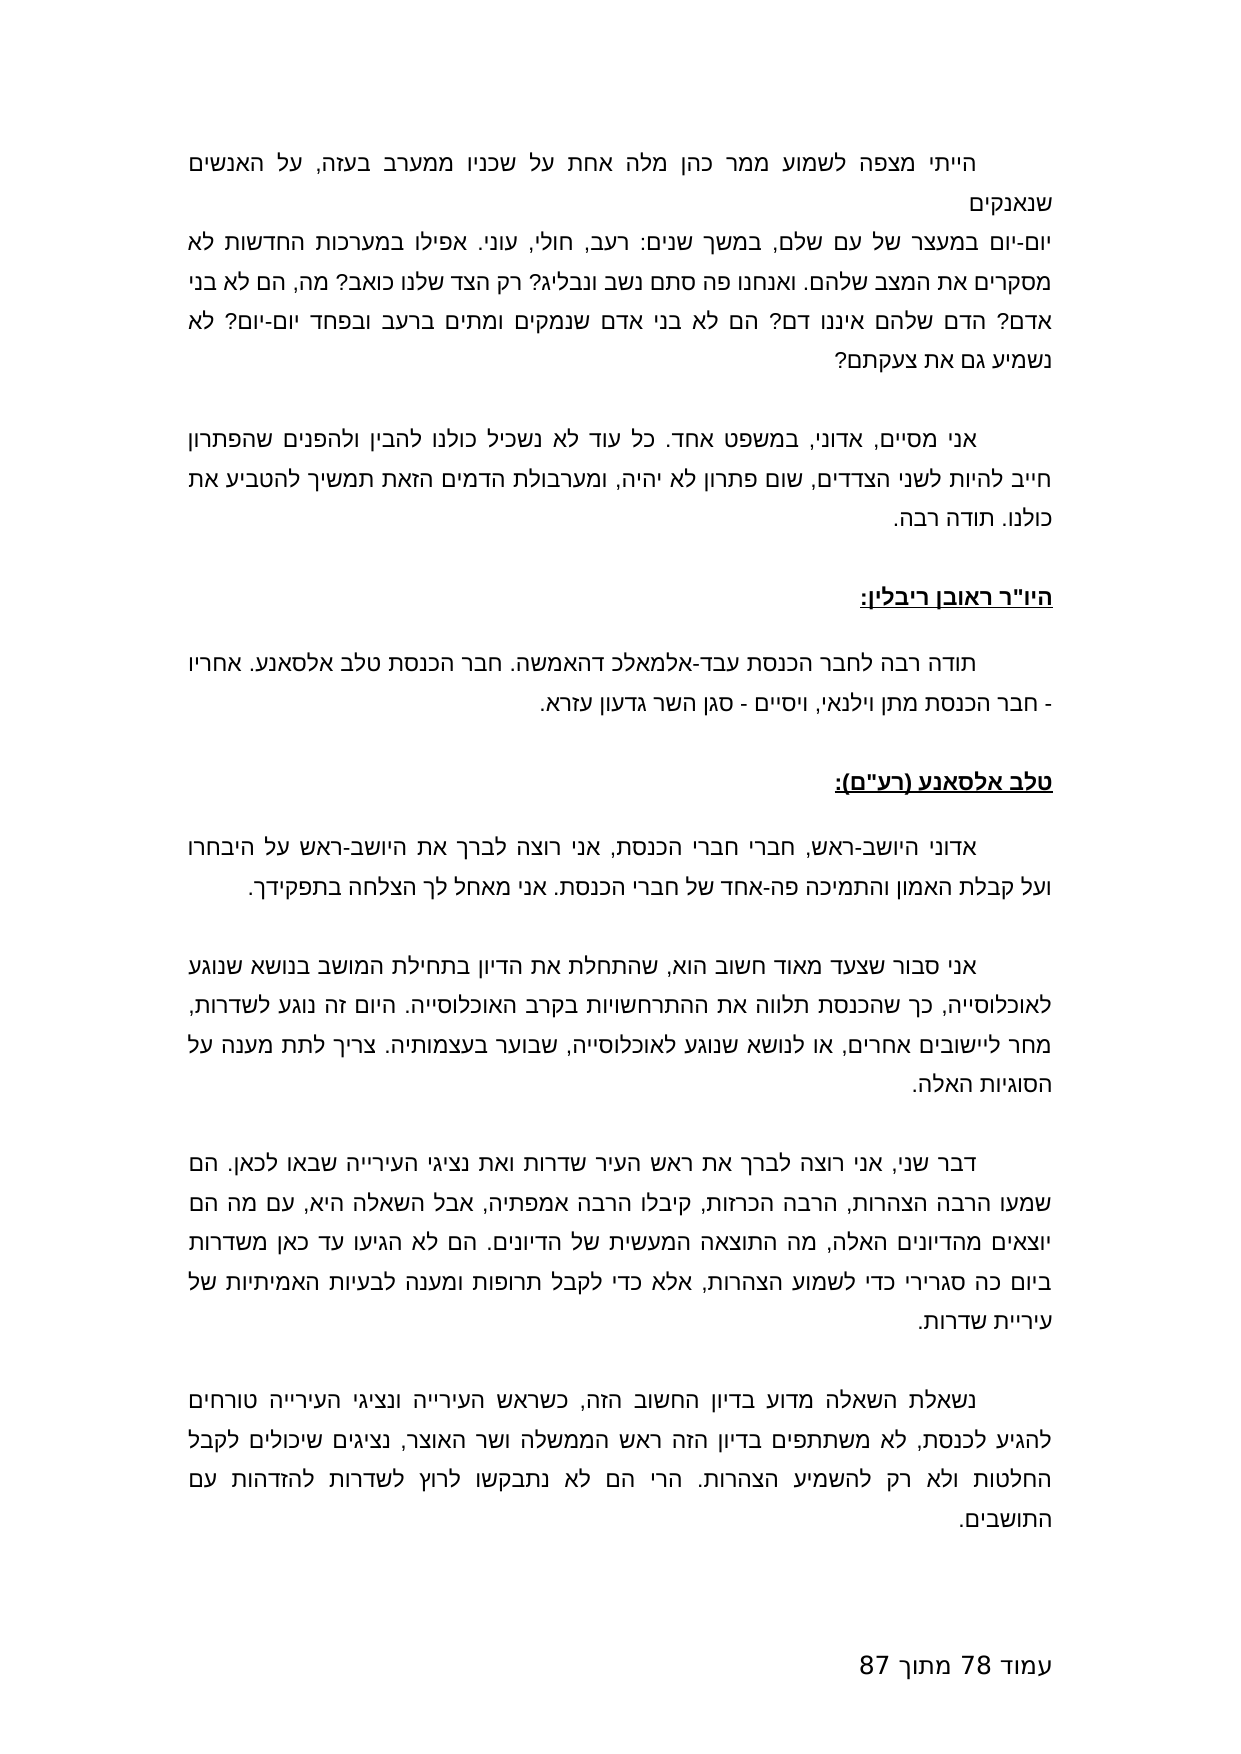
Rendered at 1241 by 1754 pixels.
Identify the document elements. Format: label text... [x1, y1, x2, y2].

text אני סבור שצעד מאוד חשוב הוא, שהתחלת את הדיון בתחילת המושב בנושא שנוגע לאוכלוסייה, כך שהכנסת תלווה את ההתרחשויות בקרב האוכלוסייה. היום זה נוגע לשדרות, מחר ליישובים אחרים, או לנושא שנוגע לאוכלוסייה, שבוער בעצמותיה. צריך לתת מענה על הסוגיות האלה. [187, 953, 1053, 1098]
text תודה רבה לחבר הכנסת עבד-אלמאלכ דהאמשה. חבר הכנסת טלב אלסאנע. אחריו - חבר הכנסת מתן וילנאי, ויסיים - סגן השר גדעון עזרא. [187, 650, 1053, 716]
text היו"ר ראובן ריבלין: [187, 584, 1053, 611]
text הייתי מצפה לשמוע ממר כהן מלה אחת על שכניו ממערב בעזה, על האנשים שנאנקים יום-יום במעצר של עם שלם, במשך שנים: רעב, חולי, עוני. אפילו במערכות החדשות לא מסקרים את המצב שלהם. ואנחנו פה סתם נשב ונבליג? רק הצד שלנו כואב? מה, הם לא בני אדם? הדם שלהם איננו דם? הם לא בני אדם שנמקים ומתים ברעב ובפחד יום-יום? לא נשמיע גם את צעקתם? [187, 150, 1053, 374]
text טלב אלסאנע (רע"ם): [187, 768, 1053, 795]
text אדוני היושב-ראש, חברי חברי הכנסת, אני רוצה לברך את היושב-ראש על היבחרו ועל קבלת האמון והתמיכה פה-אחד של חברי הכנסת. אני מאחל לך הצלחה בתפקידך. [187, 834, 1053, 900]
text אני מסיים, אדוני, במשפט אחד. כל עוד לא נשכיל כולנו להבין ולהפנים שהפתרון חייב להיות לשני הצדדים, שום פתרון לא יהיה, ומערבולת הדמים הזאת תמשיך להטביע את כולנו. תודה רבה. [187, 426, 1053, 532]
text נשאלת השאלה מדוע בדיון החשוב הזה, כשראש העירייה ונציגי העירייה טורחים להגיע לכנסת, לא משתתפים בדיון הזה ראש הממשלה ושר האוצר, נציגים שיכולים לקבל החלטות ולא רק להשמיע הצהרות. הרי הם לא נתבקשו לרוץ לשדרות להזדהות עם התושבים. [187, 1387, 1053, 1532]
text דבר שני, אני רוצה לברך את ראש העיר שדרות ואת נציגי העירייה שבאו לכאן. הם שמעו הרבה הצהרות, הרבה הכרזות, קיבלו הרבה אמפתיה, אבל השאלה היא, עם מה הם יוצאים מהדיונים האלה, מה התוצאה המעשית של הדיונים. הם לא הגיעו עד כאן משדרות ביום כה סגרירי כדי לשמוע הצהרות, אלא כדי לקבל תרופות ומענה לבעיות האמיתיות של עיריית שדרות. [187, 1150, 1053, 1334]
